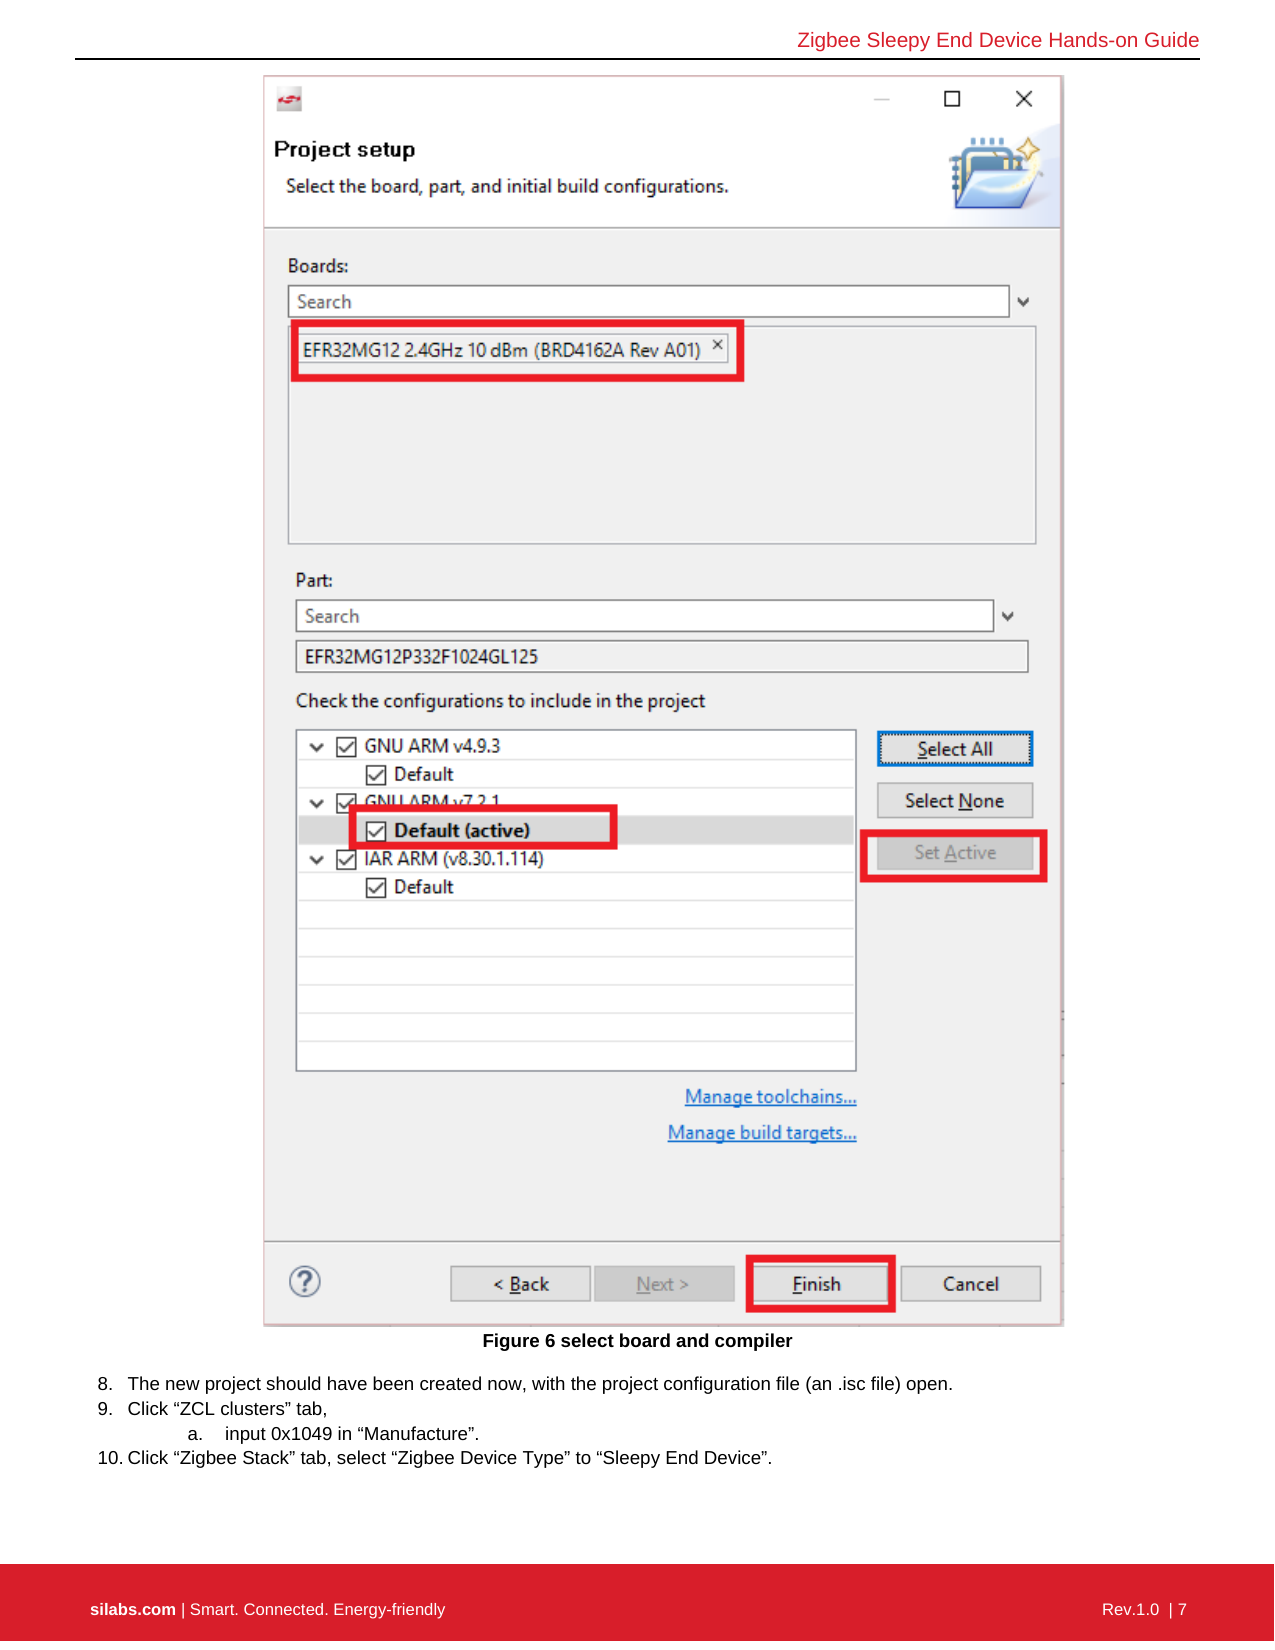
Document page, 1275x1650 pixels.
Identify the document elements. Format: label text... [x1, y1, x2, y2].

text Figure 6 select board and compiler [75, 1330, 1200, 1352]
list Click “Zigbee Stack” tab, select “Zigbee Device Type” to “Sleepy End Device”. [97, 1447, 1200, 1469]
list input 0x1049 in “Manufacture”. [187, 1422, 1200, 1444]
picture [263, 75, 1065, 1327]
list Click “ZCL clusters” tab, [97, 1397, 1200, 1419]
list The new project should have been created now, with the project configuration file (an .isc file) open. [97, 1373, 1200, 1394]
